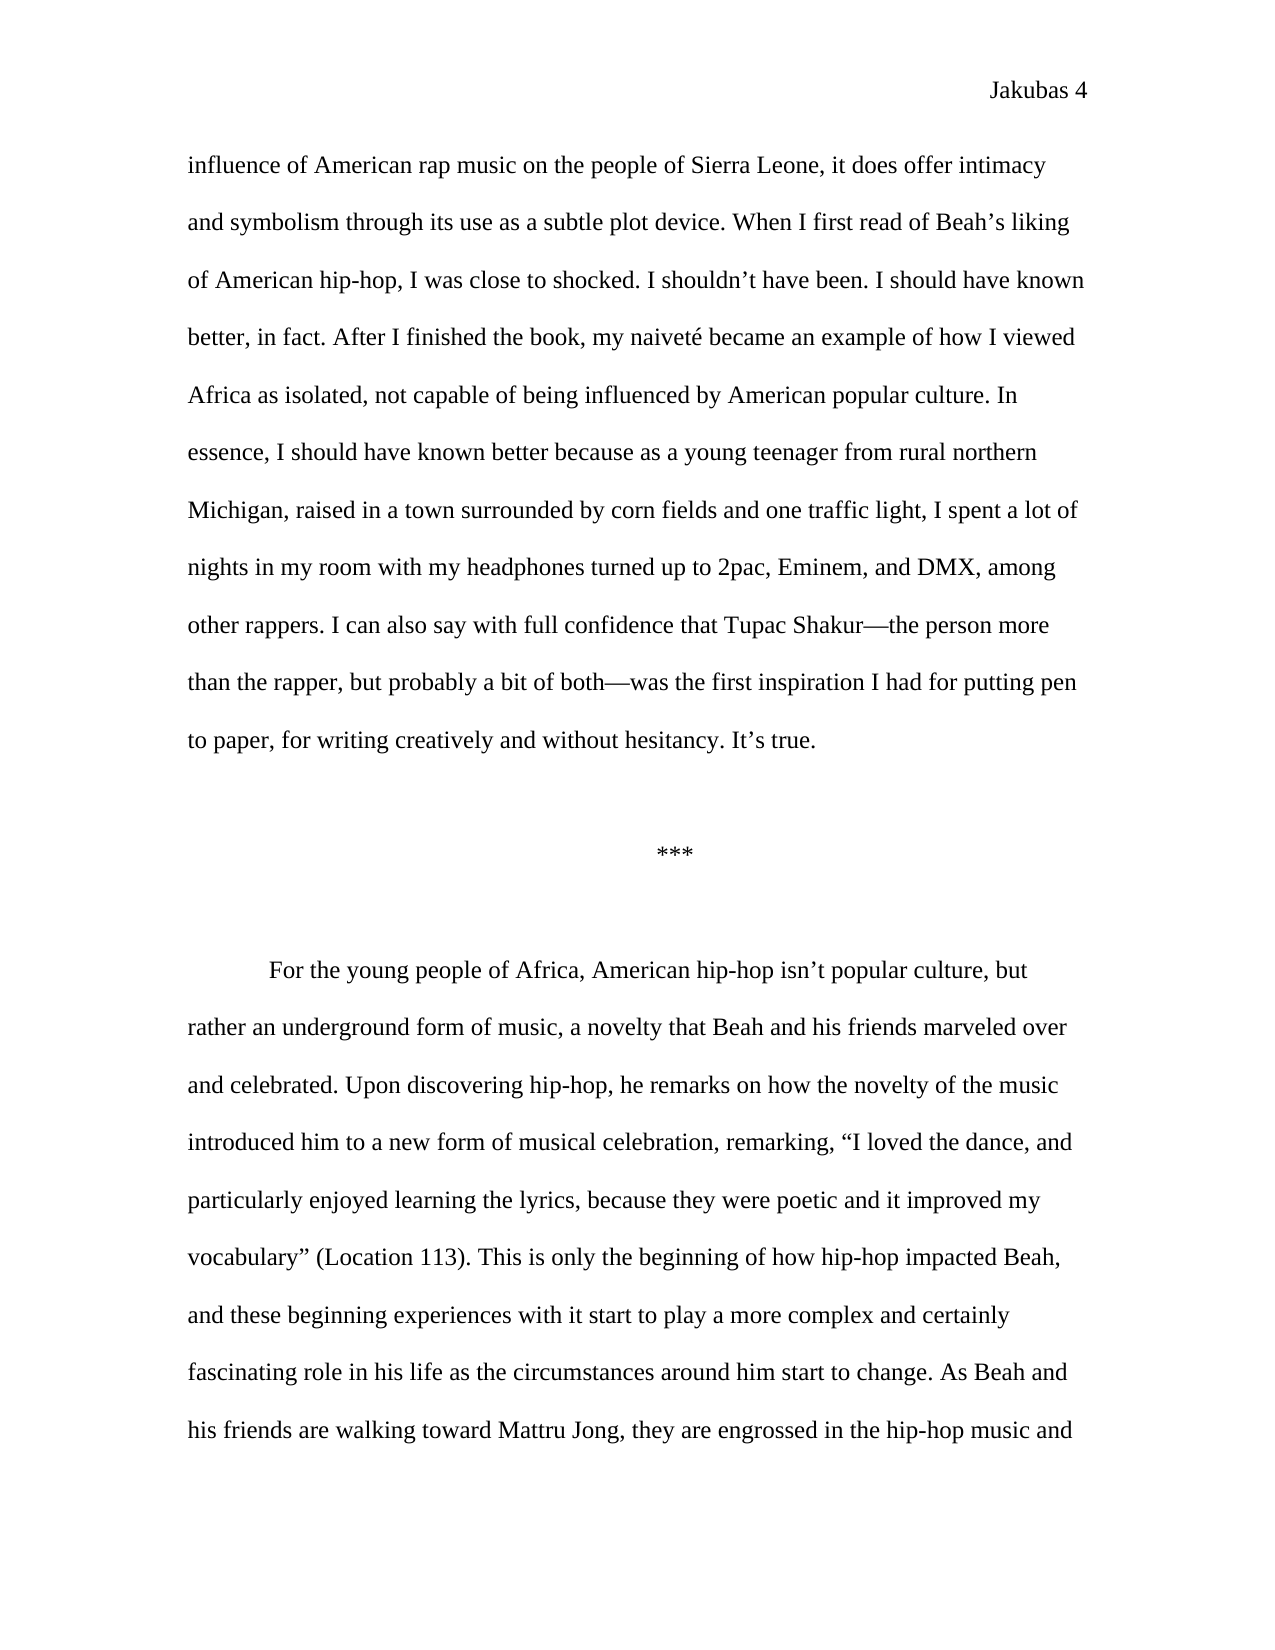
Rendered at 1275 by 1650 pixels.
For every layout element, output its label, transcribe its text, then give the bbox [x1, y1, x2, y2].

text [187, 150, 1087, 754]
text *** [187, 840, 1087, 869]
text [187, 955, 1087, 1444]
